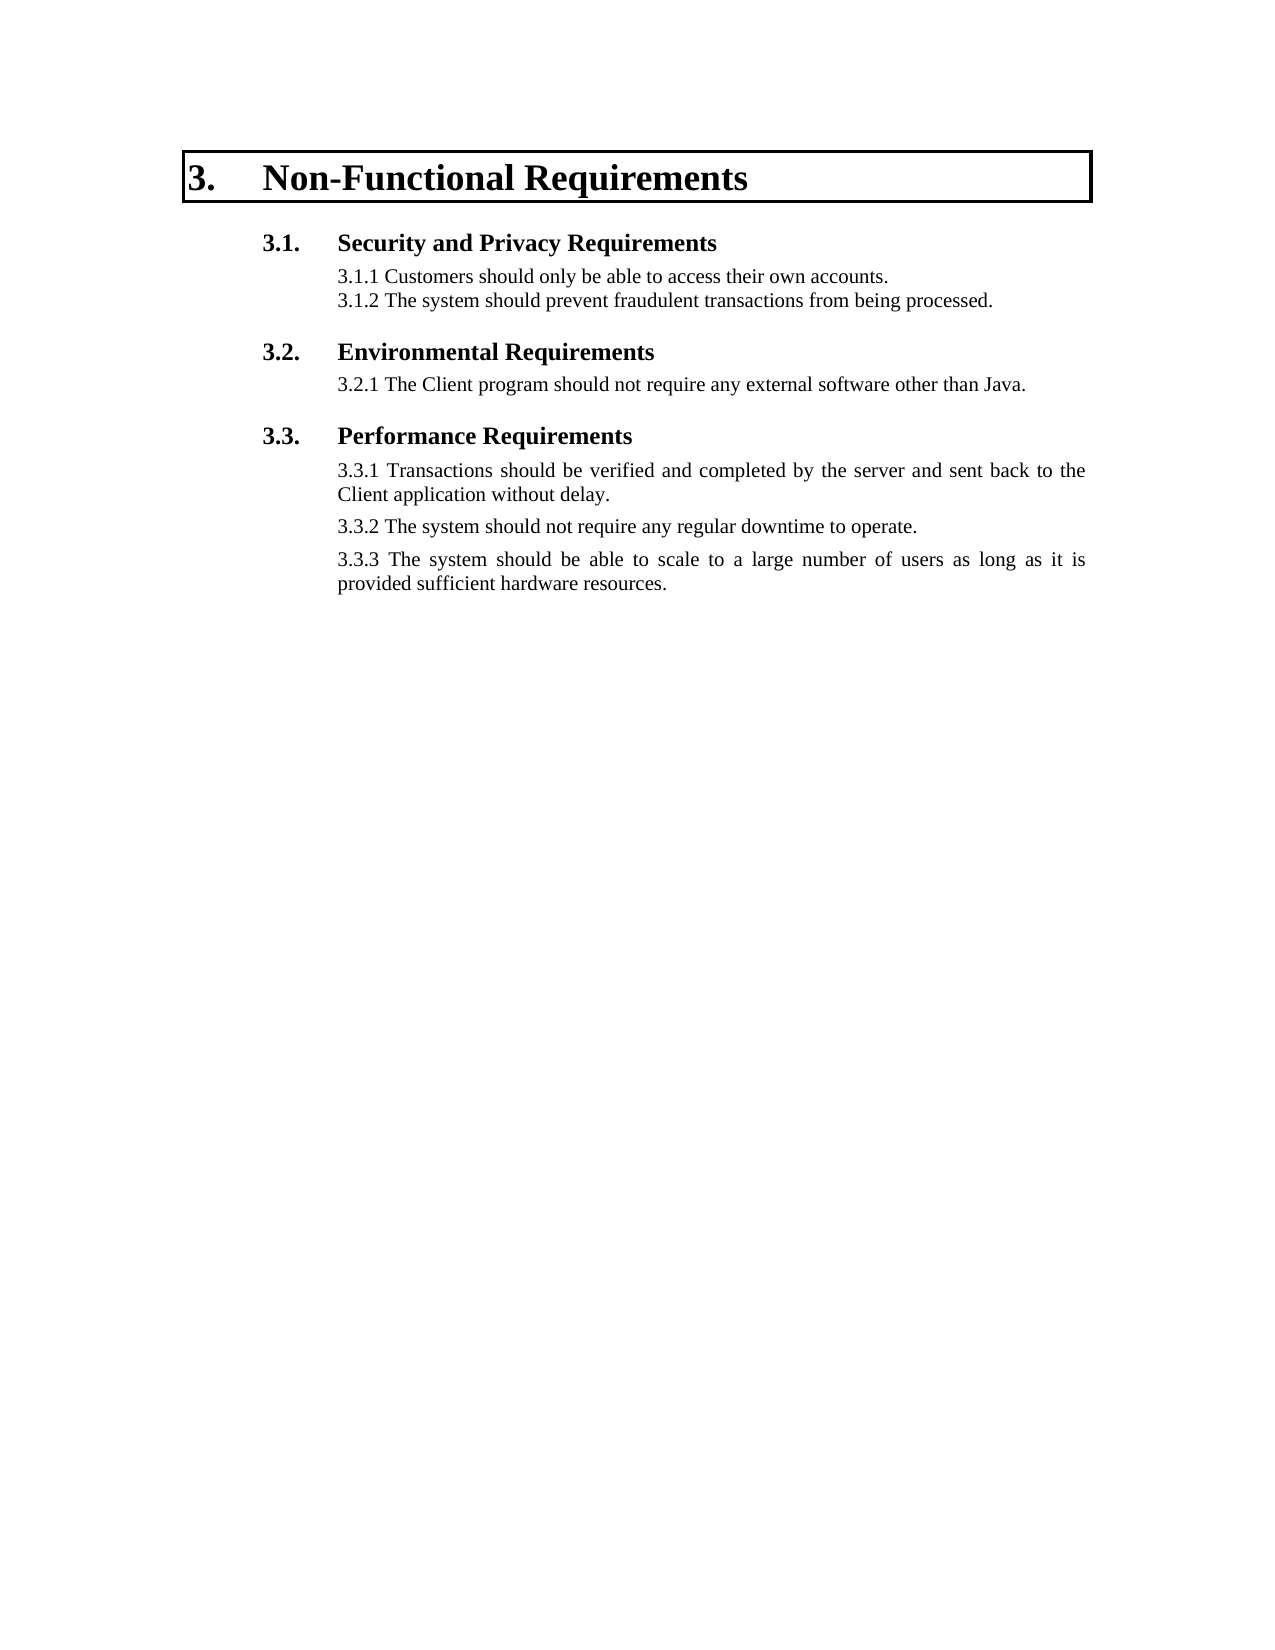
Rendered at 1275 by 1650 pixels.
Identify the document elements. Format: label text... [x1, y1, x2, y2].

text 3.3.2 The system should not require any regular downtime to operate. [337, 514, 1087, 538]
text 3.3.1 Transactions should be verified and completed by the server and sent back to the Client application without delay. [337, 458, 1087, 506]
text 3.3.3 The system should be able to scale to a large number of users as long as it is provided sufficient hardware resources. [337, 547, 1087, 595]
text 3.2.1 The Client program should not require any external software other than Java. [337, 372, 1087, 396]
subtitle Performance Requirements [262, 421, 1087, 449]
subtitle Non-Functional Requirements [185, 153, 1089, 200]
subtitle Environmental Requirements [262, 337, 1087, 365]
subtitle Security and Privacy Requirements [262, 228, 1087, 257]
text 3.1.1 Customers should only be able to access their own accounts. [337, 263, 1087, 288]
text 3.1.2 The system should prevent fraudulent transactions from being processed. [337, 288, 1087, 312]
